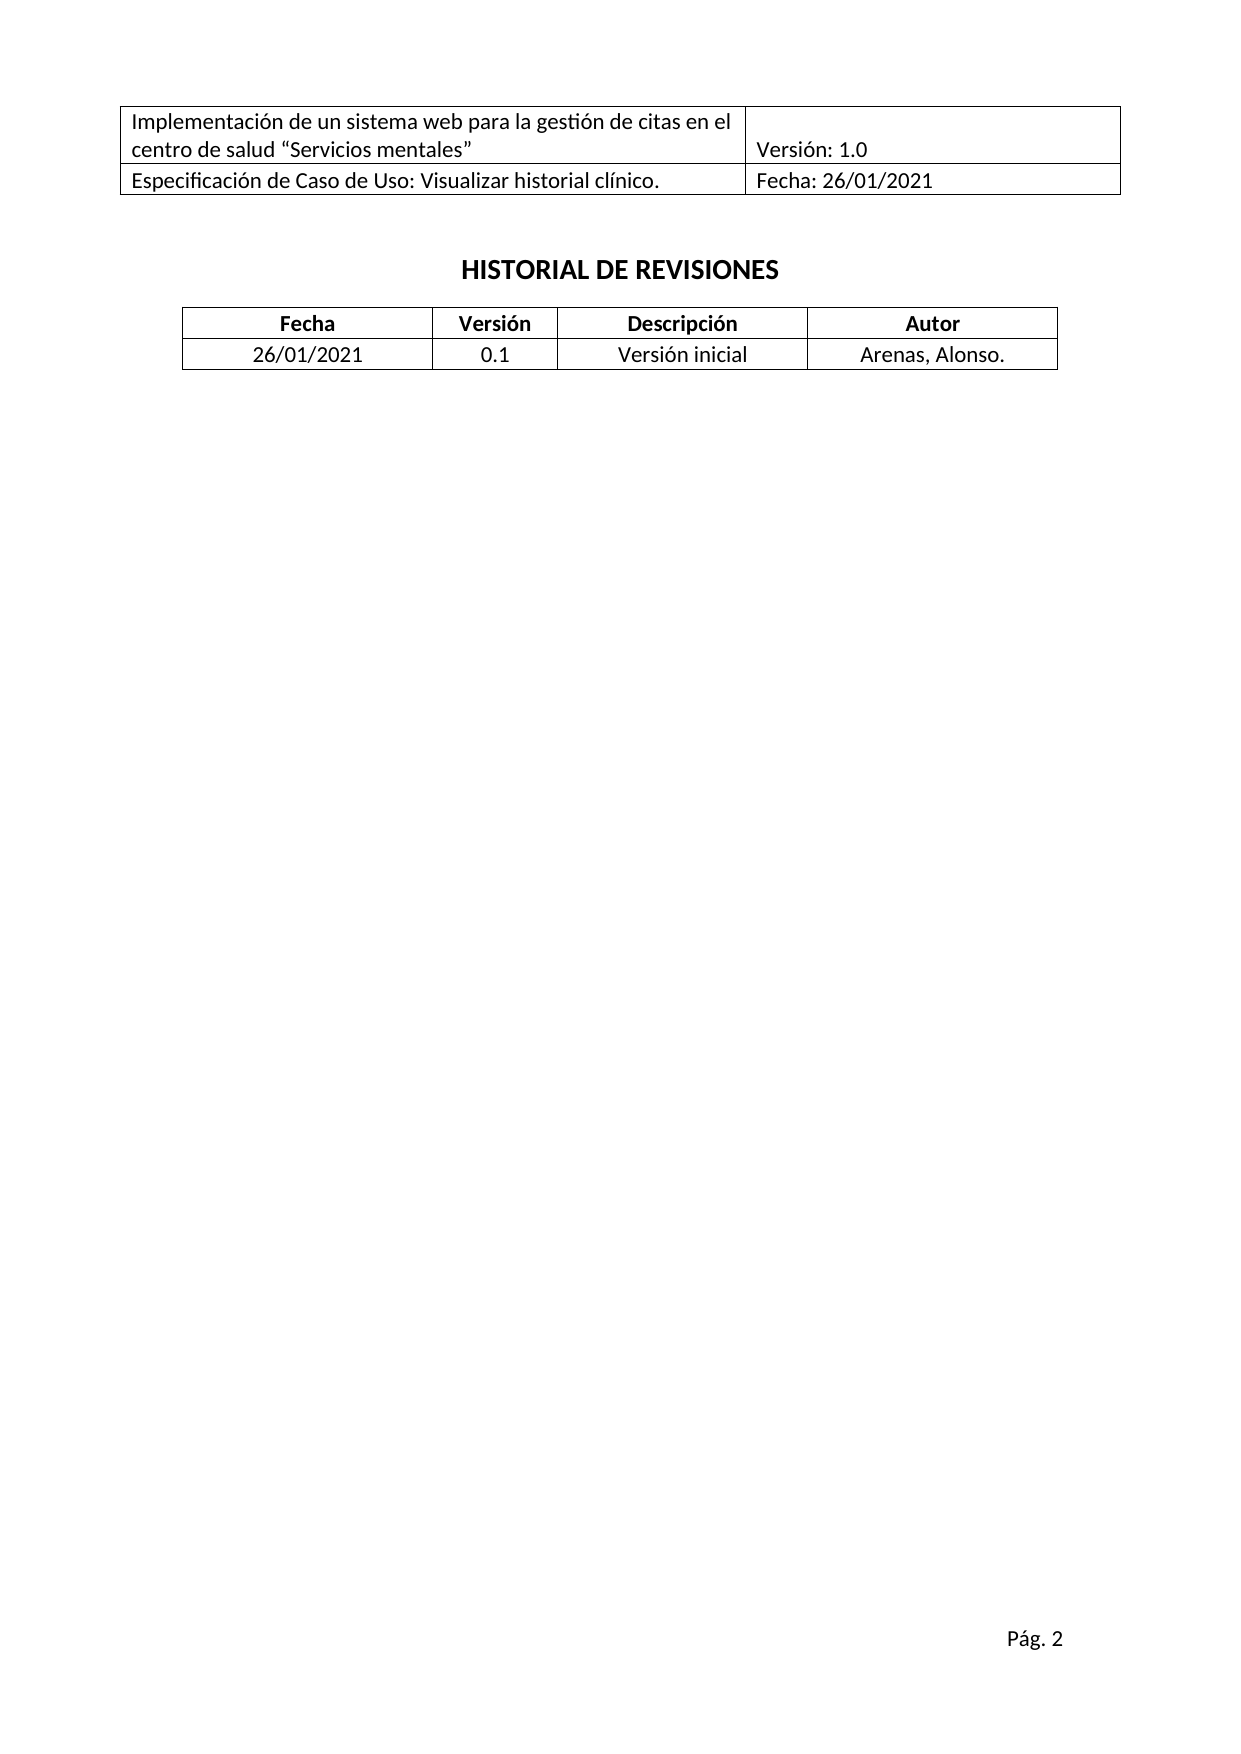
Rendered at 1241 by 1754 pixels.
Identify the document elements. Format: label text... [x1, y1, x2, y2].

table_header Descripción [558, 308, 807, 338]
table_cell Versión inicial [558, 339, 807, 369]
text HISTORIAL DE REVISIONES [177, 251, 1063, 287]
table_cell 0.1 [433, 339, 557, 369]
table_header Versión [433, 308, 557, 338]
table_header Autor [808, 308, 1057, 338]
table_cell Arenas, Alonso. [808, 339, 1057, 369]
table_cell 26/01/2021 [183, 339, 432, 369]
table_header Fecha [183, 308, 432, 338]
